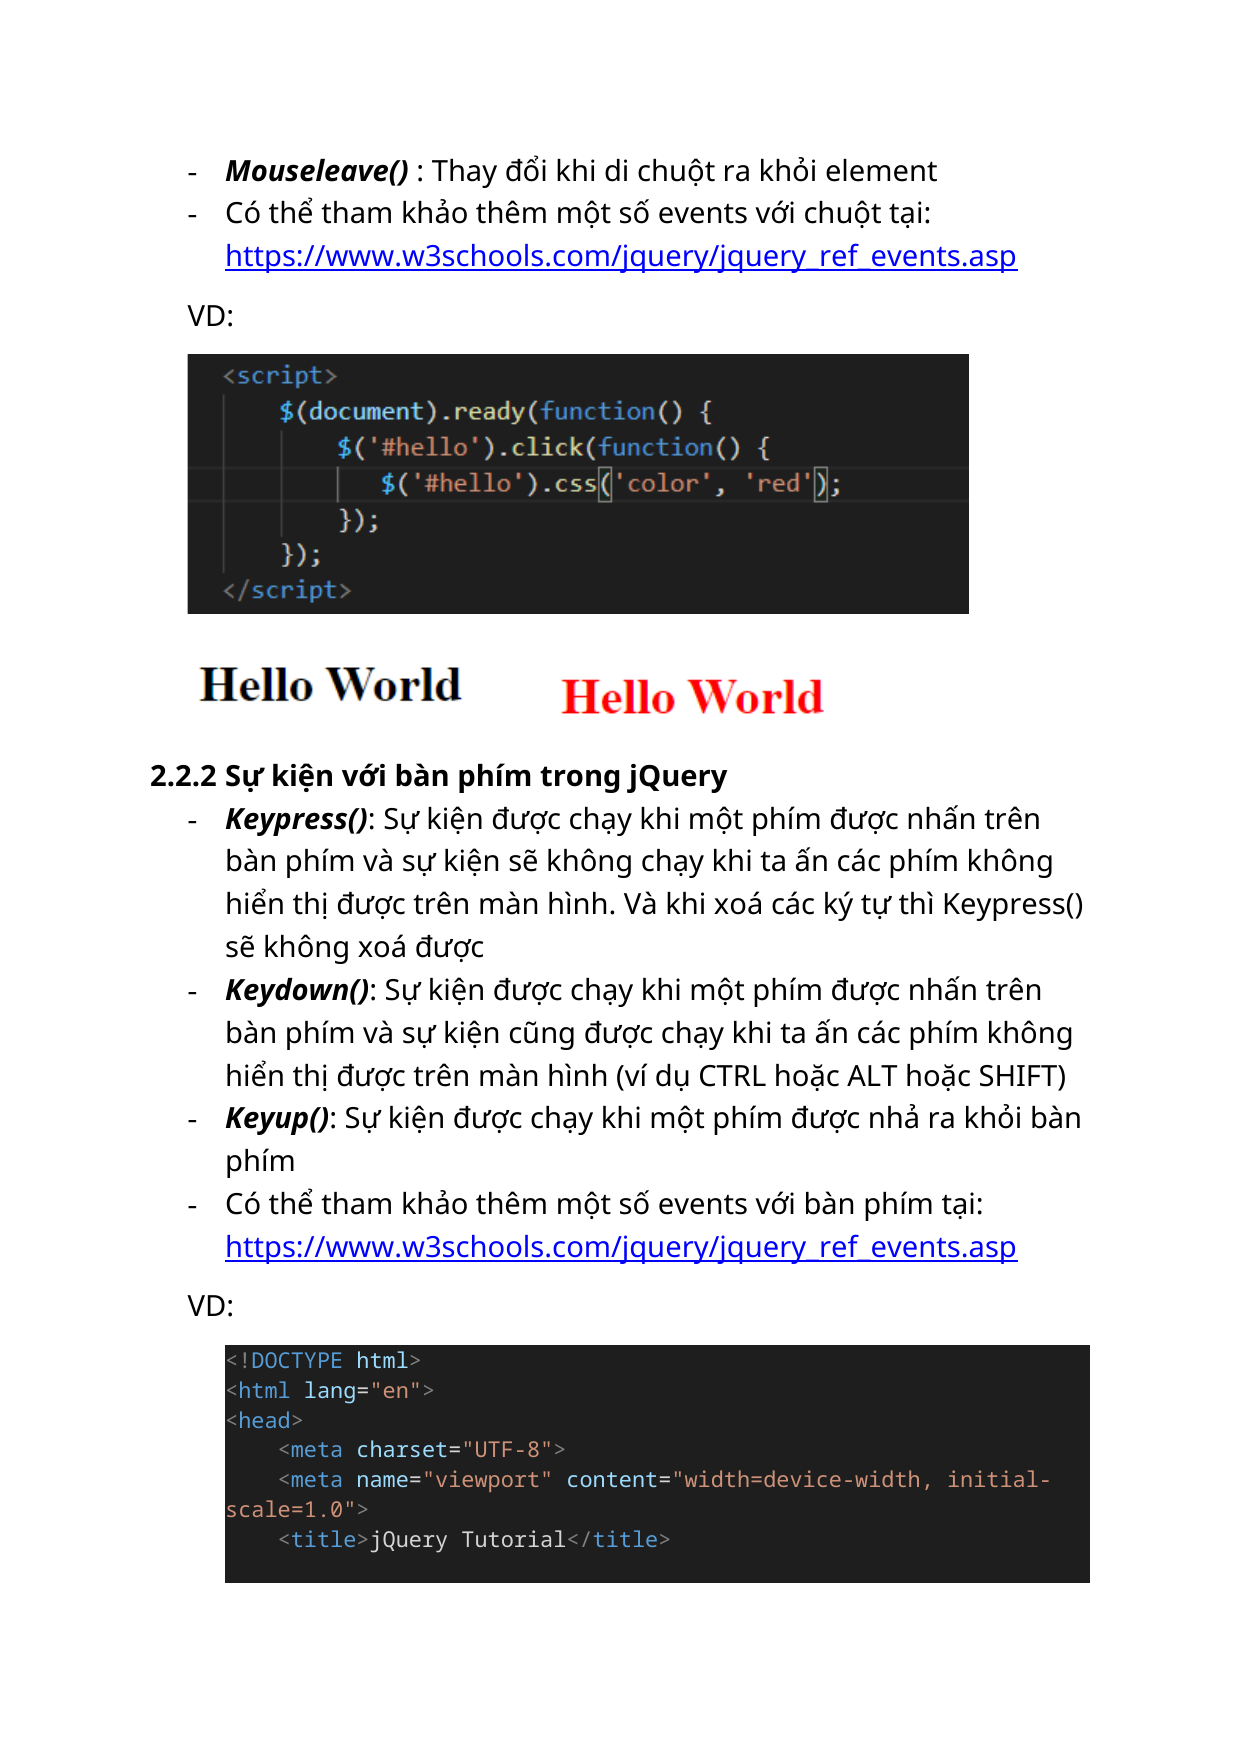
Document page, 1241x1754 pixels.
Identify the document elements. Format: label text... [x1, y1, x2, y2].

list Keypress(): Sự kiện được chạy khi một phím được nhấn trên bàn phím và sự kiện sẽ không chạy khi ta ấn các phím không hiển thị được trên màn hình. Và khi xoá các ký tự thì Keypress() sẽ không xoá được [187, 798, 1090, 966]
list Keyup(): Sự kiện được chạy khi một phím được nhả ra khỏi bàn phím [187, 1098, 1090, 1180]
picture [187, 633, 543, 736]
list Keydown(): Sự kiện được chạy khi một phím được nhấn trên bàn phím và sự kiện cũng được chạy khi ta ấn các phím không hiển thị được trên màn hình (ví dụ CTRL hoặc ALT hoặc SHIFT) [187, 969, 1090, 1094]
picture [549, 654, 882, 736]
list <meta charset="UTF-8"> [225, 1434, 1090, 1464]
list <html lang="en"> [225, 1375, 1090, 1404]
text VD: [187, 295, 1090, 335]
text VD: [187, 1286, 1090, 1325]
list <title>jQuery Tutorial</title> [225, 1524, 1090, 1553]
list <meta name="viewport" content="width=device-width, initial-scale=1.0"> [225, 1464, 1090, 1524]
list Có thể tham khảo thêm một số events với chuột tại: https://www.w3schools.com/jquery/jquery_ref_events.asp [187, 193, 1090, 275]
list Mouseleave() : Thay đổi khi di chuột ra khỏi element [187, 150, 1090, 190]
subtitle Sự kiện với bàn phím trong jQuery [150, 755, 1090, 795]
list <head> [225, 1404, 1090, 1434]
list Có thể tham khảo thêm một số events với bàn phím tại: https://www.w3schools.com/jquery/jquery_ref_events.asp [187, 1183, 1090, 1266]
picture [187, 354, 969, 614]
list <!DOCTYPE html> [225, 1345, 1090, 1375]
